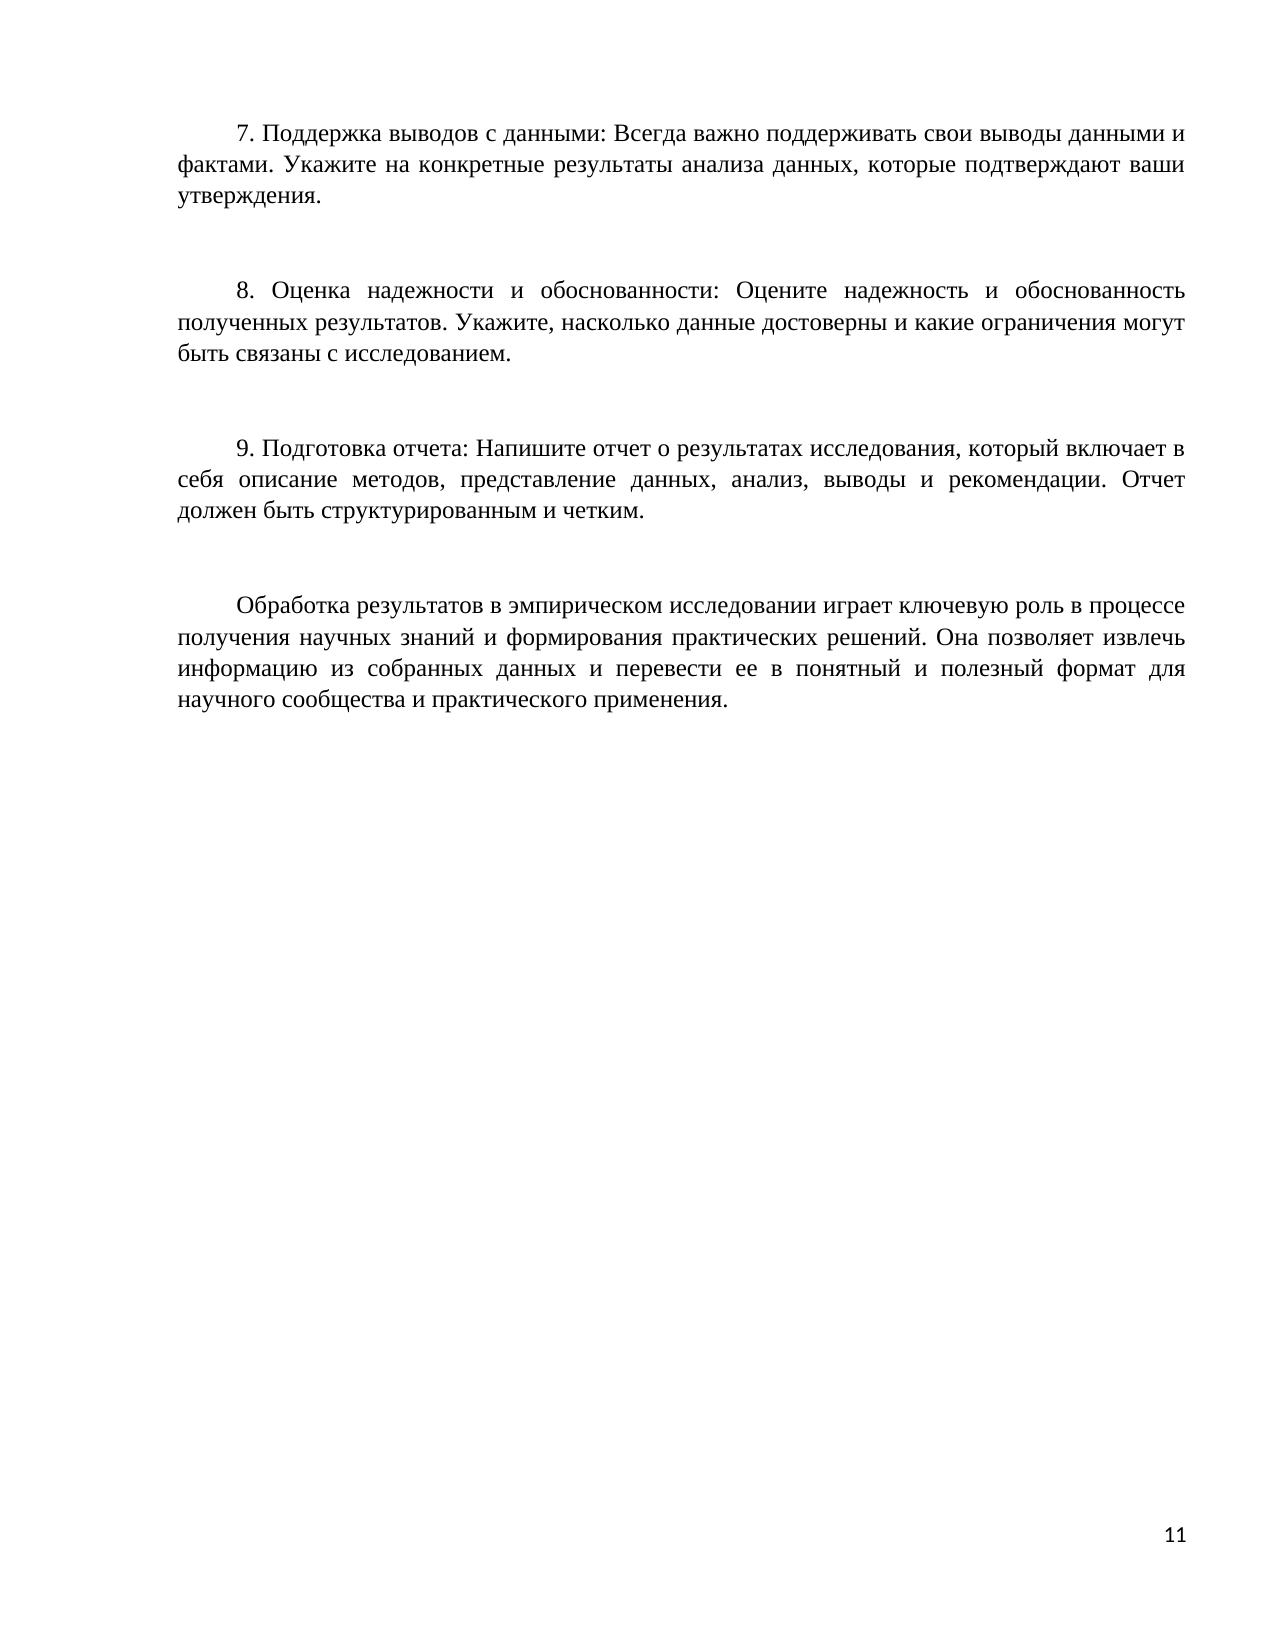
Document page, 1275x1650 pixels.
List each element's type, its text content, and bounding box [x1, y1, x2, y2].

text 8. Оценка надежности и обоснованности: Оцените надежность и обоснованность полученных результатов. Укажите, насколько данные достоверны и какие ограничения могут быть связаны с исследованием. [177, 276, 1186, 366]
text 7. Поддержка выводов с данными: Всегда важно поддерживать свои выводы данными и фактами. Укажите на конкретные результаты анализа данных, которые подтверждают ваши утверждения. [177, 118, 1186, 209]
text 9. Подготовка отчета: Напишите отчет о результатах исследования, который включает в себя описание методов, представление данных, анализ, выводы и рекомендации. Отчет должен быть структурированным и четким. [177, 433, 1186, 524]
text Обработка результатов в эмпирическом исследовании играет ключевую роль в процессе получения научных знаний и формирования практических решений. Она позволяет извлечь информацию из собранных данных и перевести ее в понятный и полезный формат для научного сообщества и практического применения. [177, 591, 1186, 712]
